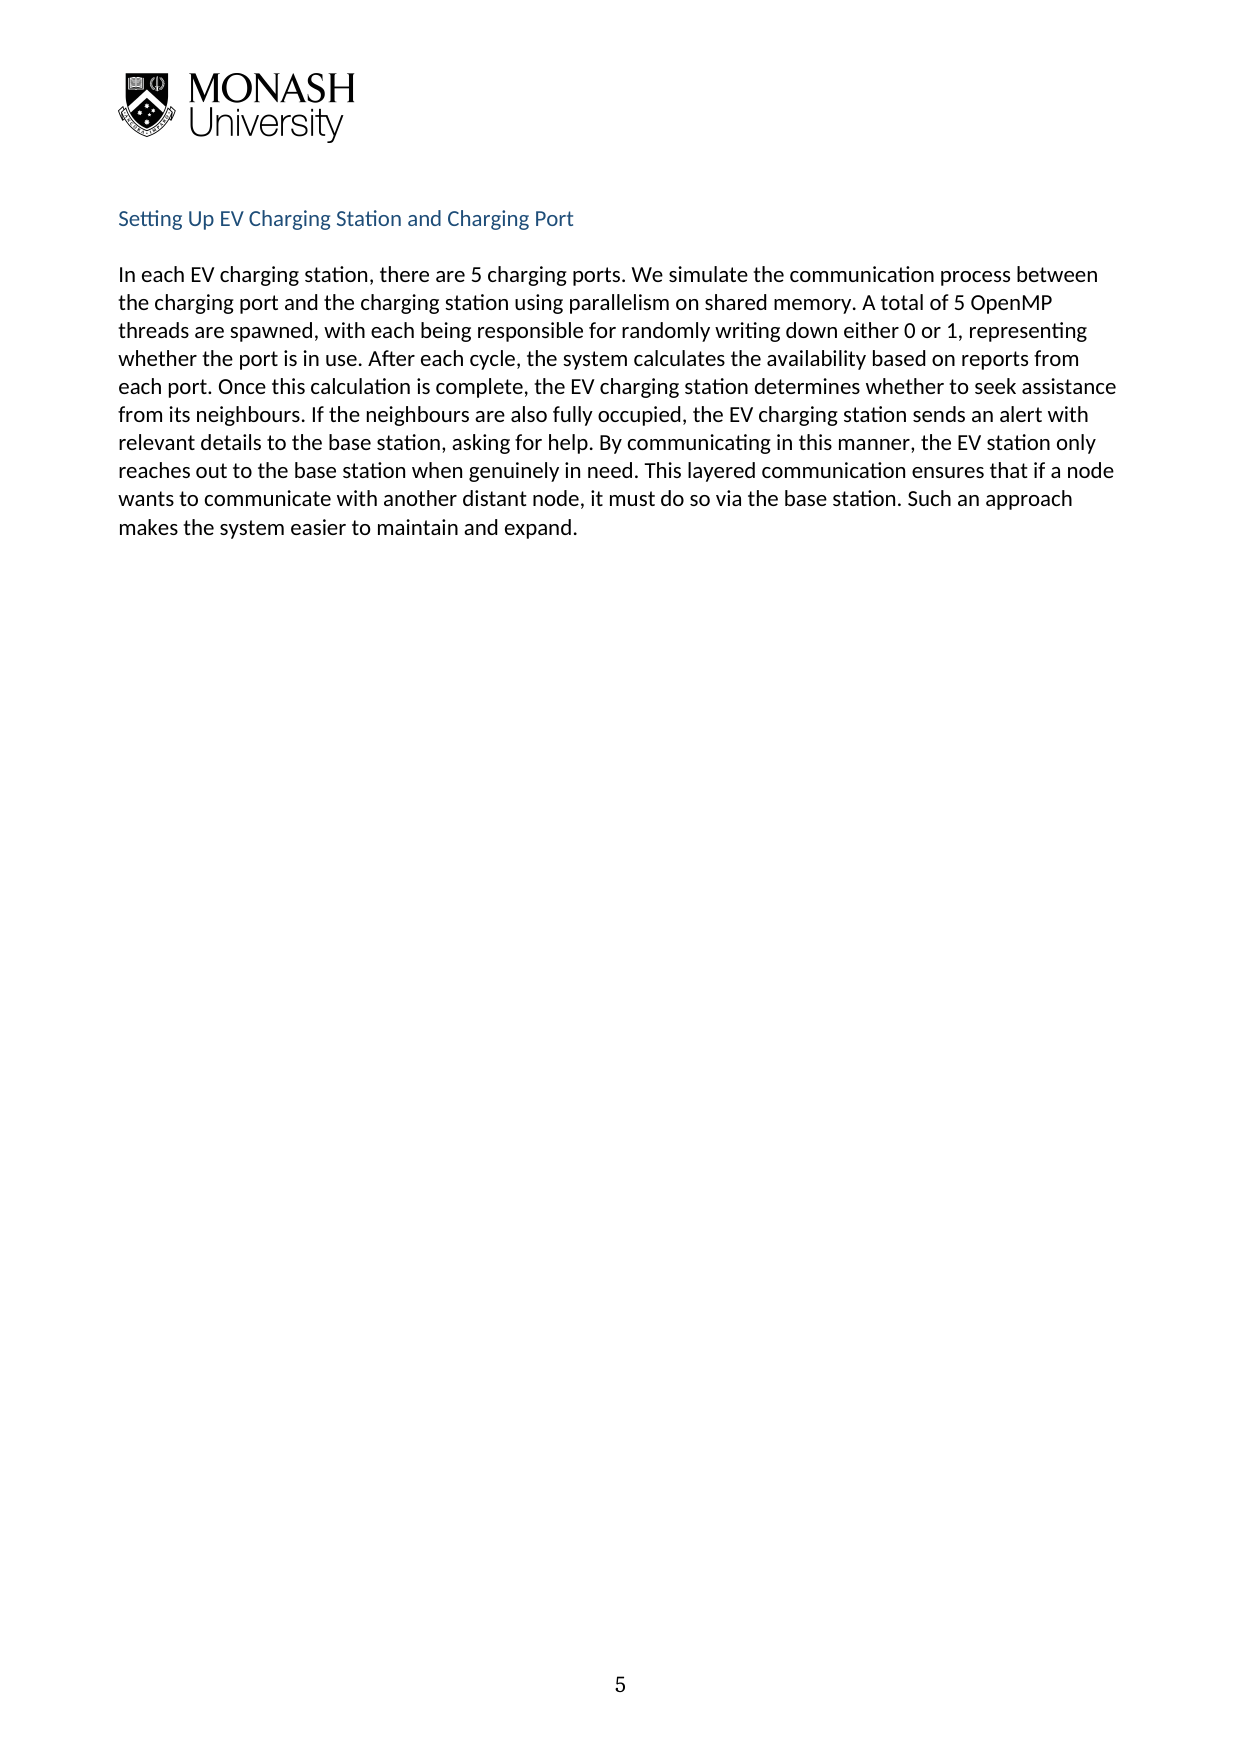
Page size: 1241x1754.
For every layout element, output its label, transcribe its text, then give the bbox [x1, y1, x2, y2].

picture [118, 73, 355, 143]
subtitle Setting Up EV Charging Station and Charging Port [118, 204, 1122, 232]
text In each EV charging station, there are 5 charging ports. We simulate the communication process between the charging port and the charging station using parallelism on shared memory. A total of 5 OpenMP threads are spawned, with each being responsible for randomly writing down either 0 or 1, representing whether the port is in use. After each cycle, the system calculates the availability based on reports from each port. Once this calculation is complete, the EV charging station determines whether to seek assistance from its neighbours. If the neighbours are also fully occupied, the EV charging station sends an alert with relevant details to the base station, asking for help. By communicating in this manner, the EV station only reaches out to the base station when genuinely in need. This layered communication ensures that if a node wants to communicate with another distant node, it must do so via the base station. Such an approach makes the system easier to maintain and expand. [118, 260, 1122, 541]
